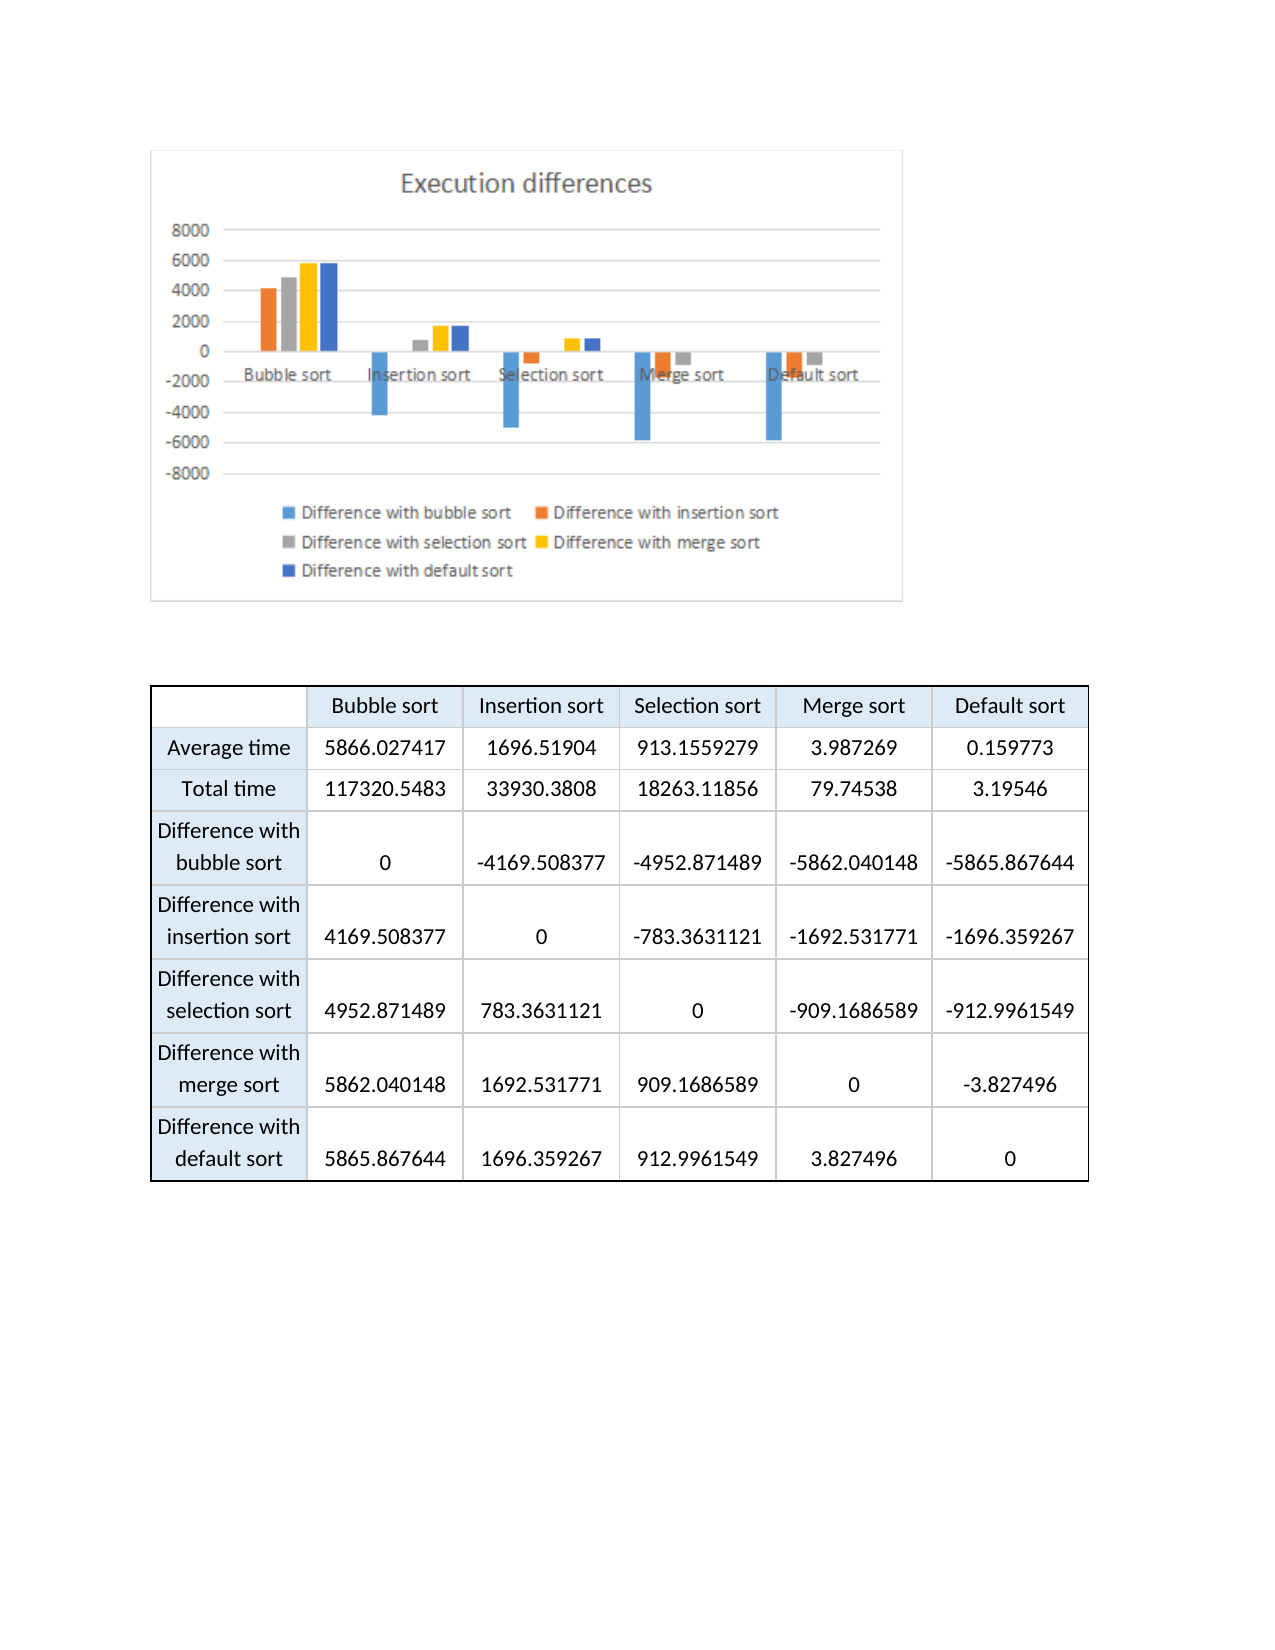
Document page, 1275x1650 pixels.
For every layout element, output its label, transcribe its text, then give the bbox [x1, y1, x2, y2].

table_cell Total time [152, 770, 306, 810]
table_cell -912.9961549 [933, 960, 1088, 1032]
table_cell 1696.51904 [464, 728, 619, 769]
table_cell 0.159773 [933, 728, 1088, 769]
table_cell 5862.040148 [308, 1034, 462, 1106]
table_cell -5865.867644 [933, 812, 1088, 884]
table_header Bubble sort [308, 687, 462, 727]
picture [150, 150, 904, 602]
table_cell -4952.871489 [620, 812, 775, 884]
table_cell 79.74538 [777, 770, 931, 810]
table_cell 913.1559279 [620, 728, 775, 769]
table_cell 5865.867644 [308, 1108, 462, 1180]
table_cell -1692.531771 [777, 886, 931, 958]
table_cell -5862.040148 [777, 812, 931, 884]
table_cell Difference with bubble sort [152, 812, 306, 884]
table_cell -1696.359267 [933, 886, 1088, 958]
table_cell 5866.027417 [308, 728, 462, 769]
table_cell Difference with selection sort [152, 960, 306, 1032]
table_cell 0 [464, 886, 619, 958]
table_cell 0 [933, 1108, 1088, 1180]
table_cell 4169.508377 [308, 886, 462, 958]
table_cell Difference with default sort [152, 1108, 306, 1180]
table_header Insertion sort [464, 687, 619, 727]
table_cell -783.3631121 [620, 886, 775, 958]
table_cell Average time [152, 728, 306, 769]
table_cell 1692.531771 [464, 1034, 619, 1106]
table_cell 3.19546 [933, 770, 1088, 810]
table_cell -3.827496 [933, 1034, 1088, 1106]
table_cell 1696.359267 [464, 1108, 619, 1180]
table_cell 0 [620, 960, 775, 1032]
table_header [152, 687, 306, 727]
table_cell 909.1686589 [620, 1034, 775, 1106]
table_cell 912.9961549 [620, 1108, 775, 1180]
table_header Selection sort [620, 687, 775, 727]
table_cell 18263.11856 [620, 770, 775, 810]
table_cell 3.827496 [777, 1108, 931, 1180]
table_header Default sort [933, 687, 1088, 727]
table_cell Difference with merge sort [152, 1034, 306, 1106]
table_cell 3.987269 [777, 728, 931, 769]
table_cell 117320.5483 [308, 770, 462, 810]
table_cell 0 [777, 1034, 931, 1106]
table_cell 4952.871489 [308, 960, 462, 1032]
table_cell Difference with insertion sort [152, 886, 306, 958]
table_header Merge sort [777, 687, 931, 727]
table_cell 33930.3808 [464, 770, 619, 810]
table_cell 783.3631121 [464, 960, 619, 1032]
table_cell 0 [308, 812, 462, 884]
table_cell -4169.508377 [464, 812, 619, 884]
table_cell -909.1686589 [777, 960, 931, 1032]
